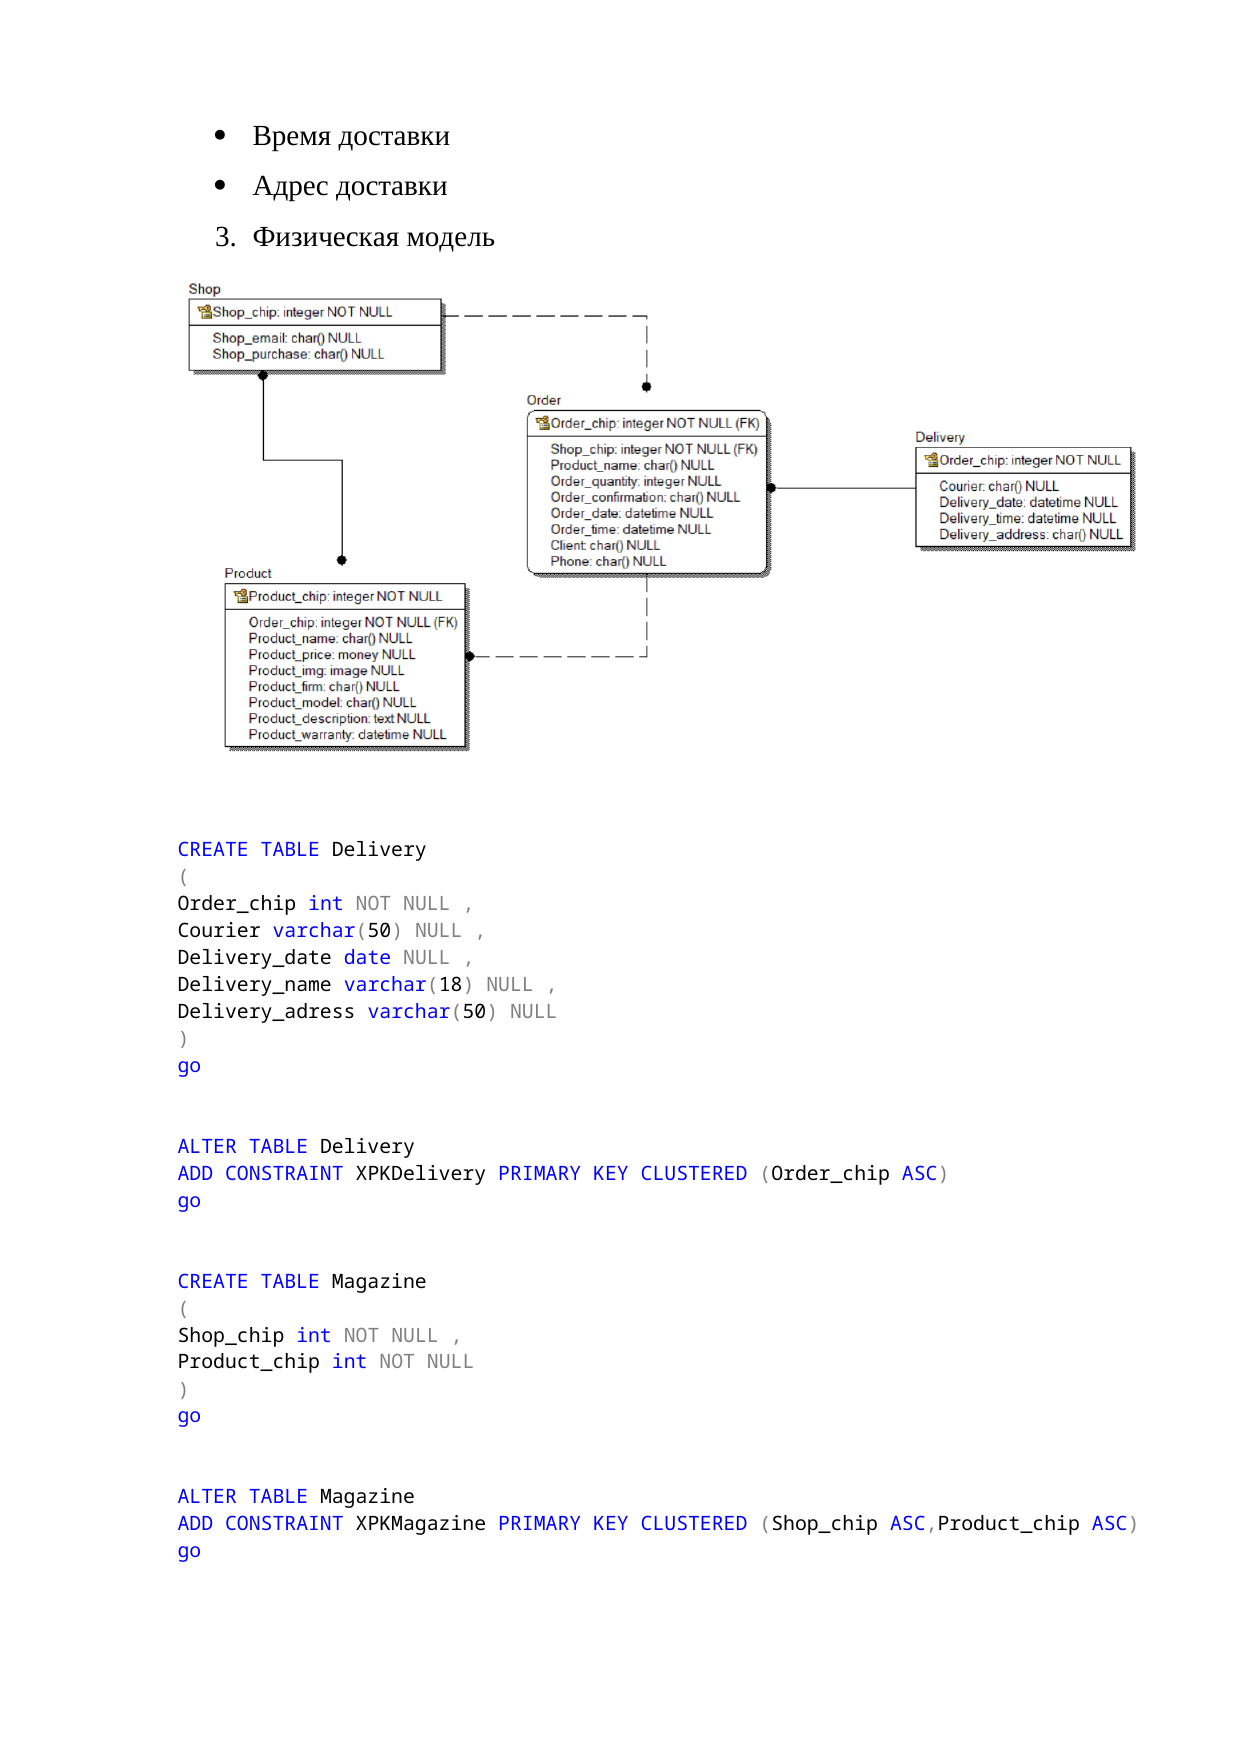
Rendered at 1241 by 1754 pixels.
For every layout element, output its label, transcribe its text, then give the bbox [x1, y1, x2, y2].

list Адрес доставки [215, 168, 1152, 202]
text go [177, 1402, 1152, 1429]
text CREATE TABLE Delivery [177, 835, 1152, 862]
text ( [177, 862, 1152, 889]
text Shop_chip int NOT NULL , [177, 1321, 1152, 1348]
text go [177, 1537, 1152, 1564]
text CREATE TABLE Magazine [177, 1267, 1152, 1294]
text ) [177, 1375, 1152, 1402]
text ADD CONSTRAINT XPKDelivery PRIMARY KEY CLUSTERED (Order_chip ASC) [177, 1159, 1152, 1186]
text ( [177, 1294, 1152, 1321]
text Delivery_date date NULL , [177, 943, 1152, 970]
text go [177, 1051, 1152, 1078]
text Order_chip int NOT NULL , [177, 889, 1152, 916]
text Courier varchar(50) NULL , [177, 916, 1152, 943]
text Delivery_name varchar(18) NULL , [177, 970, 1152, 997]
text go [177, 1186, 1152, 1213]
picture [177, 270, 1152, 766]
text ALTER TABLE Delivery [177, 1132, 1152, 1159]
text ADD CONSTRAINT XPKMagazine PRIMARY KEY CLUSTERED (Shop_chip ASC,Product_chip ASC) [177, 1510, 1152, 1537]
list Физическая модель [215, 219, 1152, 252]
text ) [177, 1024, 1152, 1051]
list Время доставки [215, 118, 1152, 152]
text Product_chip int NOT NULL [177, 1348, 1152, 1375]
text ALTER TABLE Magazine [177, 1483, 1152, 1510]
text Delivery_adress varchar(50) NULL [177, 997, 1152, 1024]
